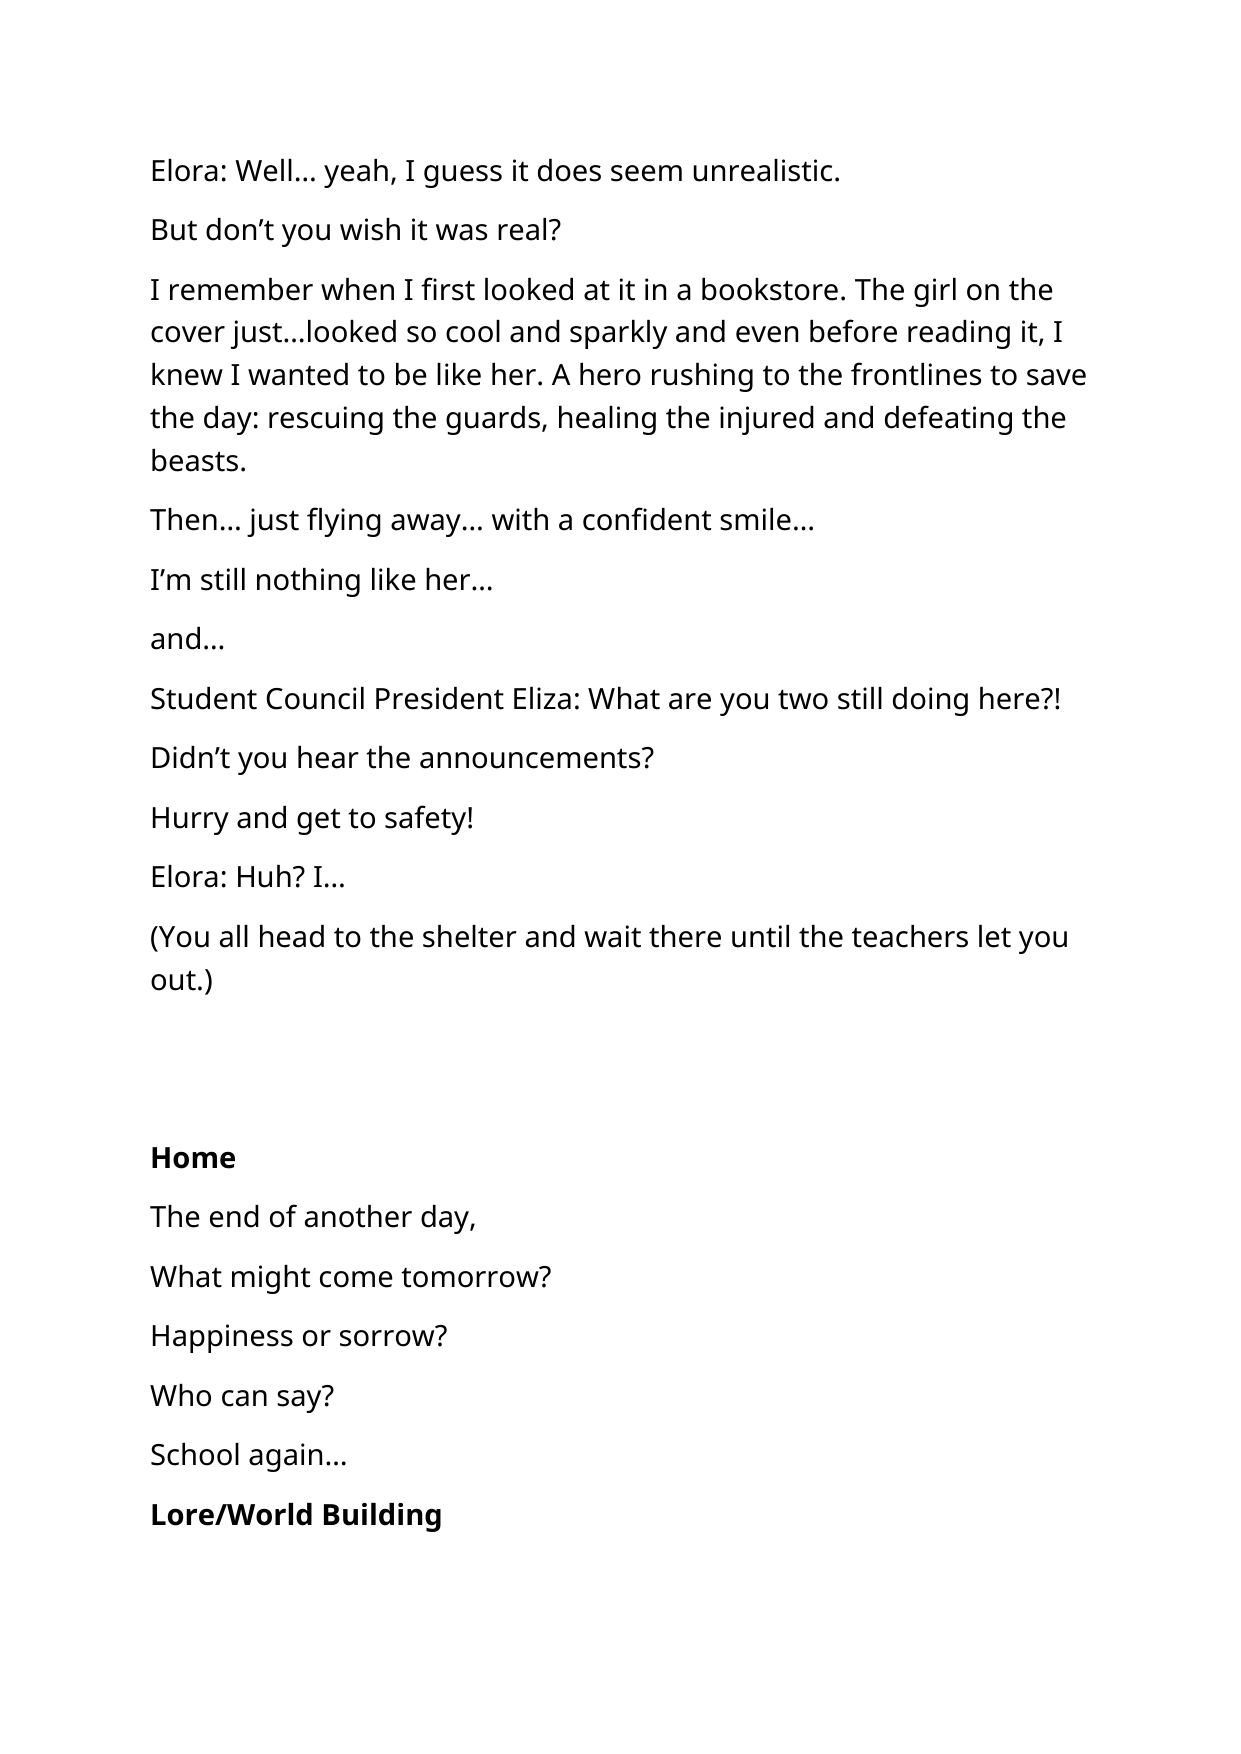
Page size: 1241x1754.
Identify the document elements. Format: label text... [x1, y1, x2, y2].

text Lore/World Building [150, 1494, 1090, 1534]
text But don’t you wish it was real? [150, 209, 1090, 249]
text Home [150, 1137, 1090, 1177]
text Elora: Well… yeah, I guess it does seem unrealistic. [150, 150, 1090, 190]
text Didn’t you hear the announcements? [150, 738, 1090, 777]
text and… [150, 619, 1090, 658]
text (You all head to the shelter and wait there until the teachers let you out.) [150, 916, 1090, 998]
text The end of another day, [150, 1197, 1090, 1236]
text Hurry and get to safety! [150, 797, 1090, 837]
text What might come tomorrow? [150, 1256, 1090, 1296]
text Student Council President Eliza: What are you two still doing here?! [150, 678, 1090, 718]
text School again… [150, 1435, 1090, 1474]
text Who can say? [150, 1375, 1090, 1415]
text I remember when I first looked at it in a bookstore. The girl on the cover just…looked so cool and sparkly and even before reading it, I knew I wanted to be like her. A hero rushing to the frontlines to save the day: rescuing the guards, healing the injured and defeating the beasts. [150, 269, 1090, 480]
text I’m still nothing like her… [150, 559, 1090, 599]
text Happiness or sorrow? [150, 1316, 1090, 1355]
text Then… just flying away… with a confident smile… [150, 500, 1090, 539]
text Elora: Huh? I… [150, 857, 1090, 896]
